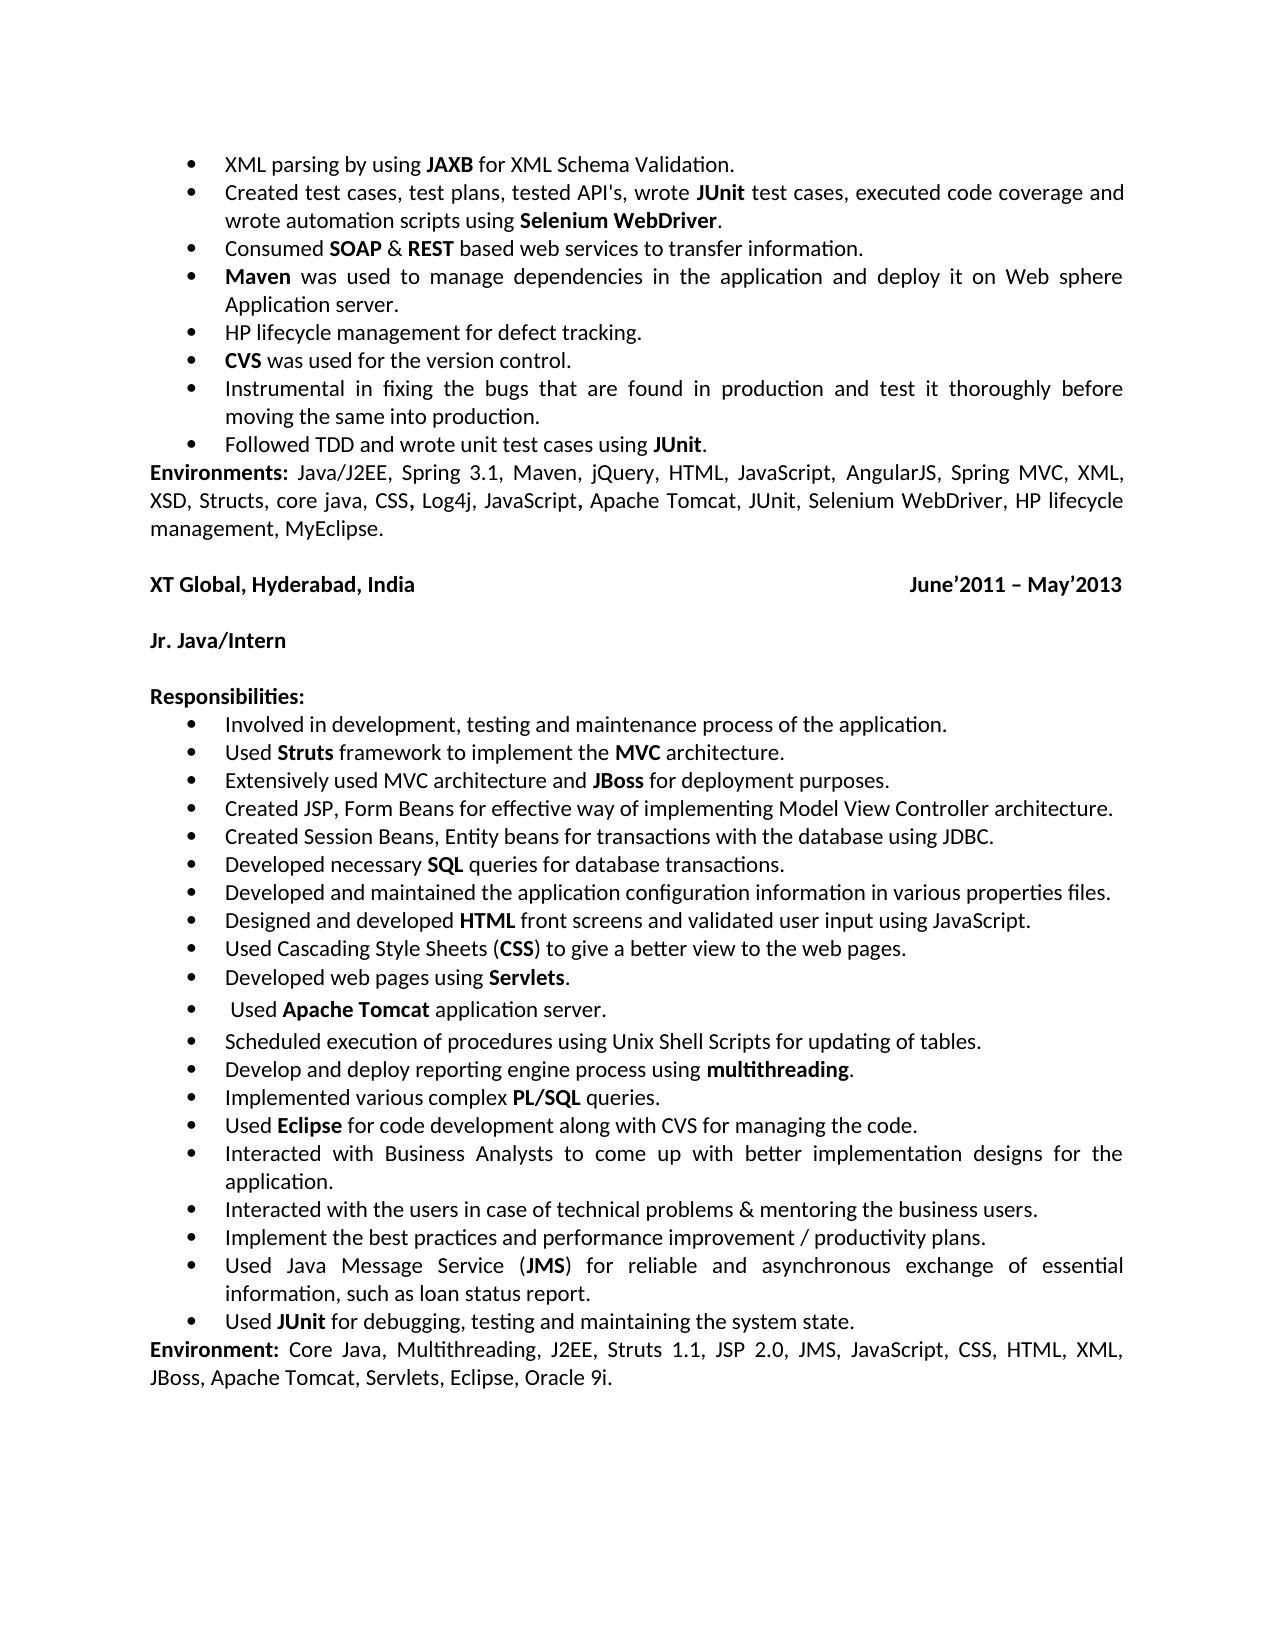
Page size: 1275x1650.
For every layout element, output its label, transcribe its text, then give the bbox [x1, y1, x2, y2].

list Implement the best practices and performance improvement / productivity plans. [187, 1223, 1125, 1251]
list HP lifecycle management for defect tracking. [187, 318, 1125, 346]
text XT Global, Hyderabad, India June’2011 – May’2013 Jr. Java/Intern [150, 570, 1125, 654]
list Designed and developed HTML front screens and validated user input using JavaScript. [187, 907, 1125, 934]
list Interacted with the users in case of technical problems & mentoring the business users. [187, 1195, 1125, 1223]
list Developed and maintained the application configuration information in various properties files. [187, 878, 1125, 907]
list Interacted with Business Analysts to come up with better implementation designs for the application. [187, 1139, 1125, 1195]
list CVS was used for the version control. [187, 346, 1125, 374]
list Used Eclipse for code development along with CVS for managing the code. [187, 1111, 1125, 1139]
list Used Struts framework to implement the MVC architecture. [187, 738, 1125, 766]
text Responsibilities: [150, 654, 1125, 710]
text Environment: Core Java, Multithreading, J2EE, Struts 1.1, JSP 2.0, JMS, JavaScript, CSS, HTML, XML, JBoss, Apache Tomcat, Servlets, Eclipse, Oracle 9i. [150, 1335, 1125, 1391]
list Consumed SOAP & REST based web services to transfer information. [187, 234, 1125, 262]
list Maven was used to manage dependencies in the application and deploy it on Web sphere Application server. [187, 262, 1125, 318]
list Develop and deploy reporting engine process using multithreading. [187, 1055, 1125, 1083]
list Used Apache Tomcat application server. [187, 995, 1125, 1023]
list Developed web pages using Servlets. [187, 963, 1125, 991]
list Created test cases, test plans, tested API's, wrote JUnit test cases, executed code coverage and wrote automation scripts using Selenium WebDriver. [187, 178, 1125, 234]
list Implemented various complex PL/SQL queries. [187, 1083, 1125, 1111]
list Used Java Message Service (JMS) for reliable and asynchronous exchange of essential information, such as loan status report. [187, 1251, 1125, 1307]
list Extensively used MVC architecture and JBoss for deployment purposes. [187, 766, 1125, 794]
list Created Session Beans, Entity beans for transactions with the database using JDBC. [187, 822, 1125, 851]
list Developed necessary SQL queries for database transactions. [187, 851, 1125, 878]
list Involved in development, testing and maintenance process of the application. [187, 710, 1125, 738]
list Followed TDD and wrote unit test cases using JUnit. [187, 430, 1125, 458]
list Used JUnit for debugging, testing and maintaining the system state. [187, 1307, 1125, 1335]
text Environments: Java/J2EE, Spring 3.1, Maven, jQuery, HTML, JavaScript, AngularJS, Spring MVC, XML, XSD, Structs, core java, CSS, Log4j, JavaScript, Apache Tomcat, JUnit, Selenium WebDriver, HP lifecycle management, MyEclipse. [150, 458, 1125, 542]
list Instrumental in fixing the bugs that are found in production and test it thoroughly before moving the same into production. [187, 374, 1125, 430]
list Used Cascading Style Sheets (CSS) to give a better view to the web pages. [187, 934, 1125, 963]
list Created JSP, Form Beans for effective way of implementing Model View Controller architecture. [187, 794, 1125, 822]
list Scheduled execution of procedures using Unix Shell Scripts for updating of tables. [187, 1027, 1125, 1055]
list XML parsing by using JAXB for XML Schema Validation. [187, 150, 1125, 178]
